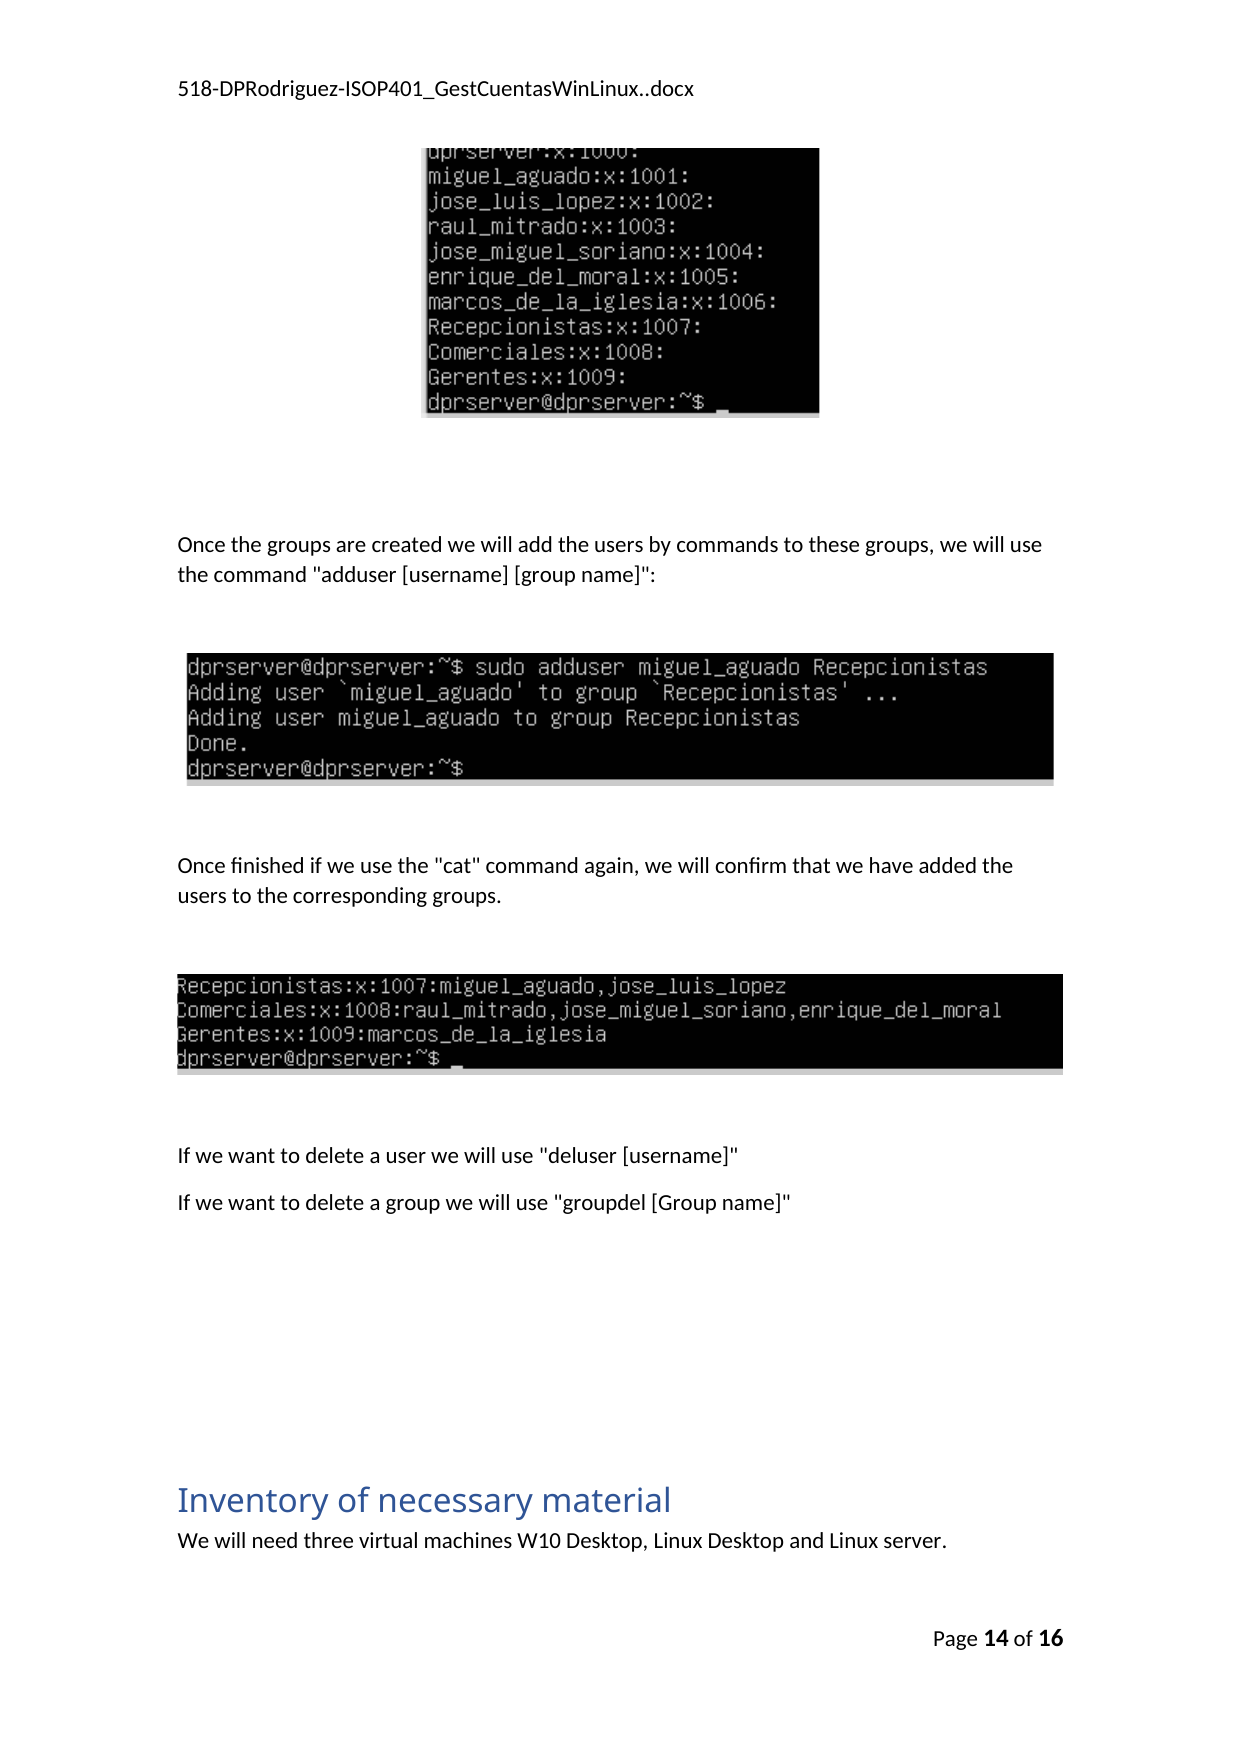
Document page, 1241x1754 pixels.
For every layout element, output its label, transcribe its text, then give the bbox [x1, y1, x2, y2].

subtitle Inventory of necessary material [177, 1477, 1063, 1523]
text Once finished if we use the "cat" command again, we will confirm that we have added the users to the corresponding groups. [177, 851, 1063, 909]
text If we want to delete a group we will use "groupdel [Group name]" [177, 1188, 1063, 1216]
picture [177, 974, 1063, 1075]
text We will need three virtual machines W10 Desktop, Linux Desktop and Linux server. [177, 1526, 1063, 1554]
picture [421, 148, 820, 418]
text If we want to delete a user we will use "deluser [username]" [177, 1141, 1063, 1169]
text Once the groups are created we will add the users by commands to these groups, we will use the command "adduser [username] [group name]": [177, 530, 1063, 588]
picture [186, 653, 1054, 786]
